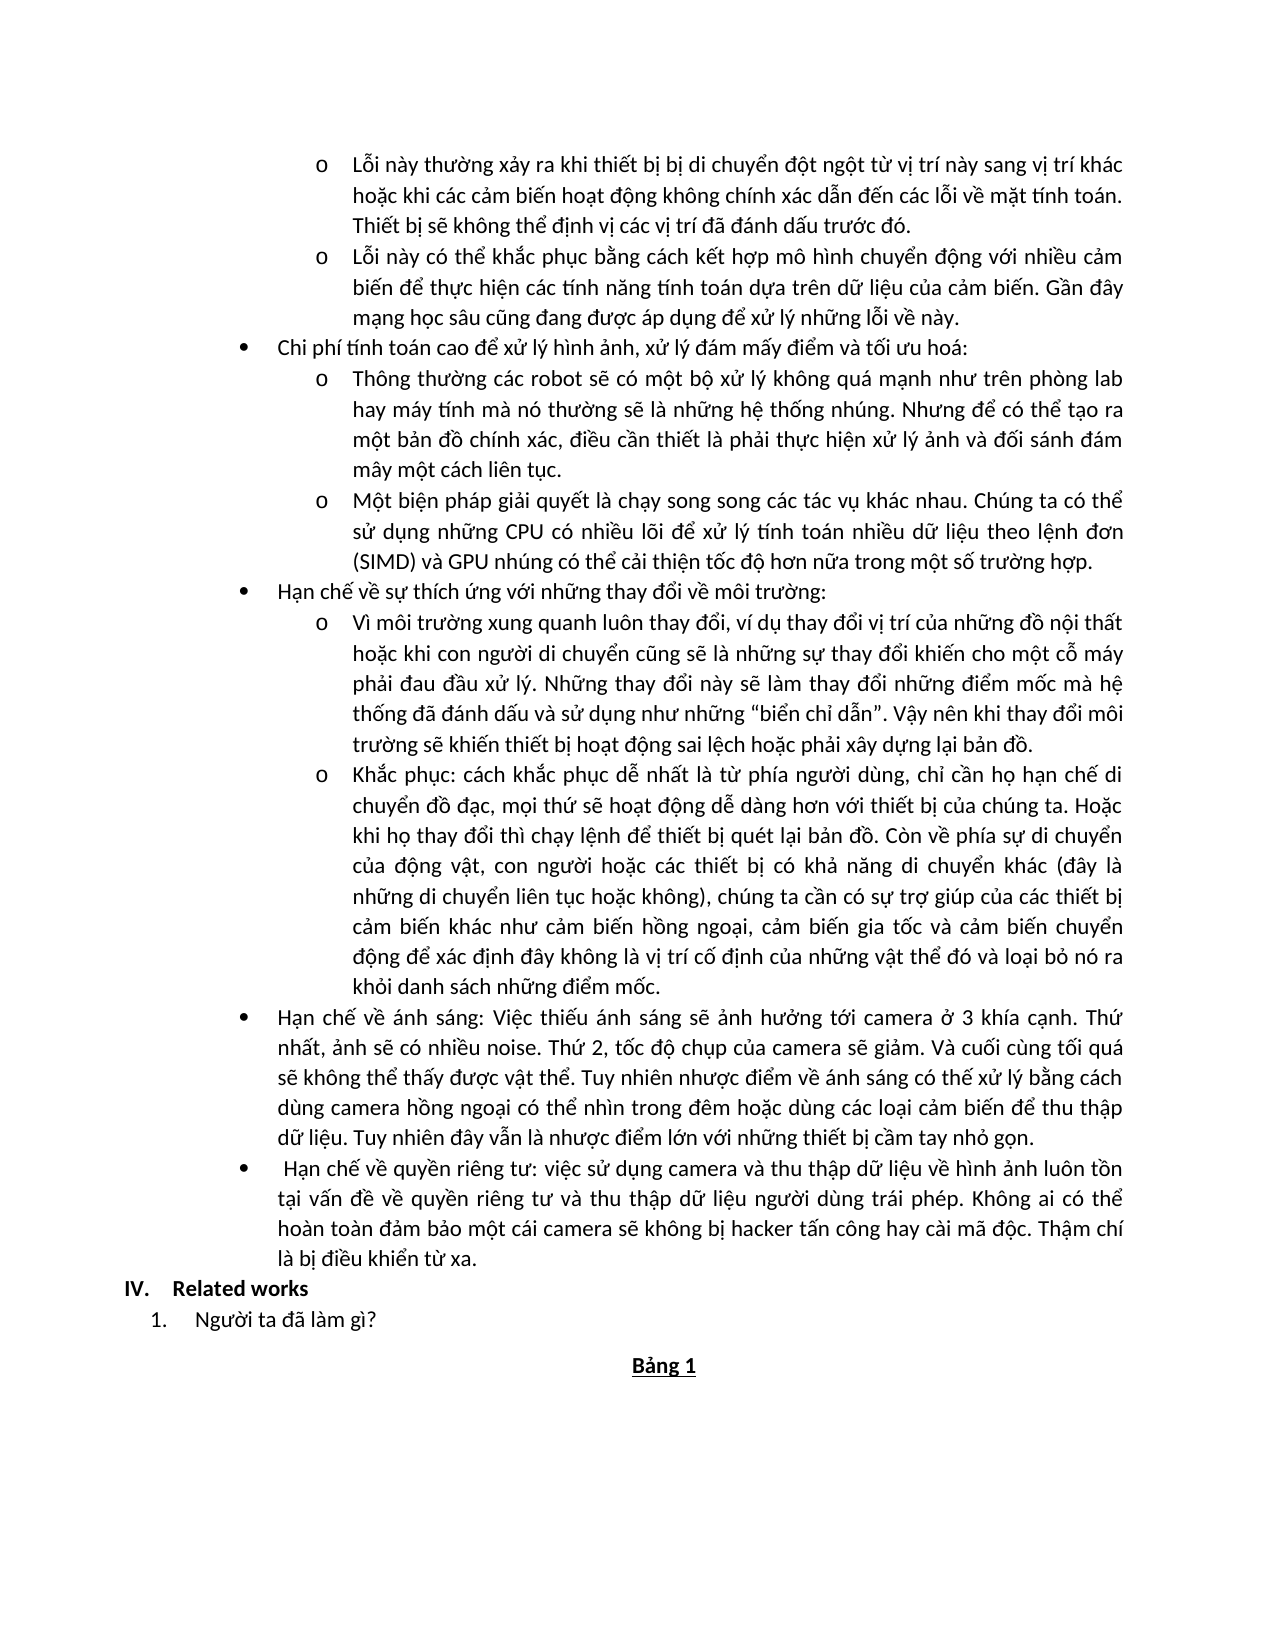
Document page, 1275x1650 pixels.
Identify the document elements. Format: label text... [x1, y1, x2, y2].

list Hạn chế về quyền riêng tư: việc sử dụng camera và thu thập dữ liệu về hình ảnh luôn tồn tại vấn đề về quyền riêng tư và thu thập dữ liệu người dùng trái phép. Không ai có thể hoàn toàn đảm bảo một cái camera sẽ không bị hacker tấn công hay cài mã độc. Thậm chí là bị điều khiển từ xa. [240, 1154, 1125, 1272]
list Thông thường các robot sẽ có một bộ xử lý không quá mạnh như trên phòng lab hay máy tính mà nó thường sẽ là những hệ thống nhúng. Nhưng để có thể tạo ra một bản đồ chính xác, điều cần thiết là phải thực hiện xử lý ảnh và đối sánh đám mây một cách liên tục. [315, 364, 1125, 483]
list Related works [150, 1274, 1125, 1303]
list Hạn chế về sự thích ứng với những thay đổi về môi trường: [240, 577, 1125, 606]
list Một biện pháp giải quyết là chạy song song các tác vụ khác nhau. Chúng ta có thể sử dụng những CPU có nhiều lõi để xử lý tính toán nhiều dữ liệu theo lệnh đơn (SIMD) và GPU nhúng có thể cải thiện tốc độ hơn nữa trong một số trường hợp. [315, 486, 1125, 575]
list Người ta đã làm gì? [150, 1305, 1125, 1333]
list Hạn chế về ánh sáng: Việc thiếu ánh sáng sẽ ảnh hưởng tới camera ở 3 khía cạnh. Thứ nhất, ảnh sẽ có nhiều noise. Thứ 2, tốc độ chụp của camera sẽ giảm. Và cuối cùng tối quá sẽ không thể thấy được vật thể. Tuy nhiên nhược điểm về ánh sáng có thế xử lý bằng cách dùng camera hồng ngoại có thể nhìn trong đêm hoặc dùng các loại cảm biến để thu thập dữ liệu. Tuy nhiên đây vẫn là nhược điểm lớn với những thiết bị cầm tay nhỏ gọn. [240, 1003, 1125, 1152]
list Khắc phục: cách khắc phục dễ nhất là từ phía người dùng, chỉ cần họ hạn chế di chuyển đồ đạc, mọi thứ sẽ hoạt động dễ dàng hơn với thiết bị của chúng ta. Hoặc khi họ thay đổi thì chạy lệnh để thiết bị quét lại bản đồ. Còn về phía sự di chuyển của động vật, con người hoặc các thiết bị có khả năng di chuyển khác (đây là những di chuyển liên tục hoặc không), chúng ta cần có sự trợ giúp của các thiết bị cảm biến khác như cảm biến hồng ngoại, cảm biến gia tốc và cảm biến chuyển động để xác định đây không là vị trí cố định của những vật thể đó và loại bỏ nó ra khỏi danh sách những điểm mốc. [315, 760, 1125, 1001]
list Vì môi trường xung quanh luôn thay đổi, ví dụ thay đổi vị trí của những đồ nội thất hoặc khi con người di chuyển cũng sẽ là những sự thay đổi khiến cho một cỗ máy phải đau đầu xử lý. Những thay đổi này sẽ làm thay đổi những điểm mốc mà hệ thống đã đánh dấu và sử dụng như những “biển chỉ dẫn”. Vậy nên khi thay đổi môi trường sẽ khiến thiết bị hoạt động sai lệch hoặc phải xây dựng lại bản đồ. [315, 608, 1125, 758]
list Lỗi này thường xảy ra khi thiết bị bị di chuyển đột ngột từ vị trí này sang vị trí khác hoặc khi các cảm biến hoạt động không chính xác dẫn đến các lỗi về mặt tính toán. Thiết bị sẽ không thể định vị các vị trí đã đánh dấu trước đó. [315, 150, 1125, 239]
list Lỗi này có thể khắc phục bằng cách kết hợp mô hình chuyển động với nhiều cảm biến để thực hiện các tính năng tính toán dựa trên dữ liệu của cảm biến. Gần đây mạng học sâu cũng đang được áp dụng để xử lý những lỗi về này. [315, 242, 1125, 331]
list Chi phí tính toán cao để xử lý hình ảnh, xử lý đám mấy điểm và tối ưu hoá: [240, 333, 1125, 362]
text Bảng 1 [202, 1352, 1125, 1380]
